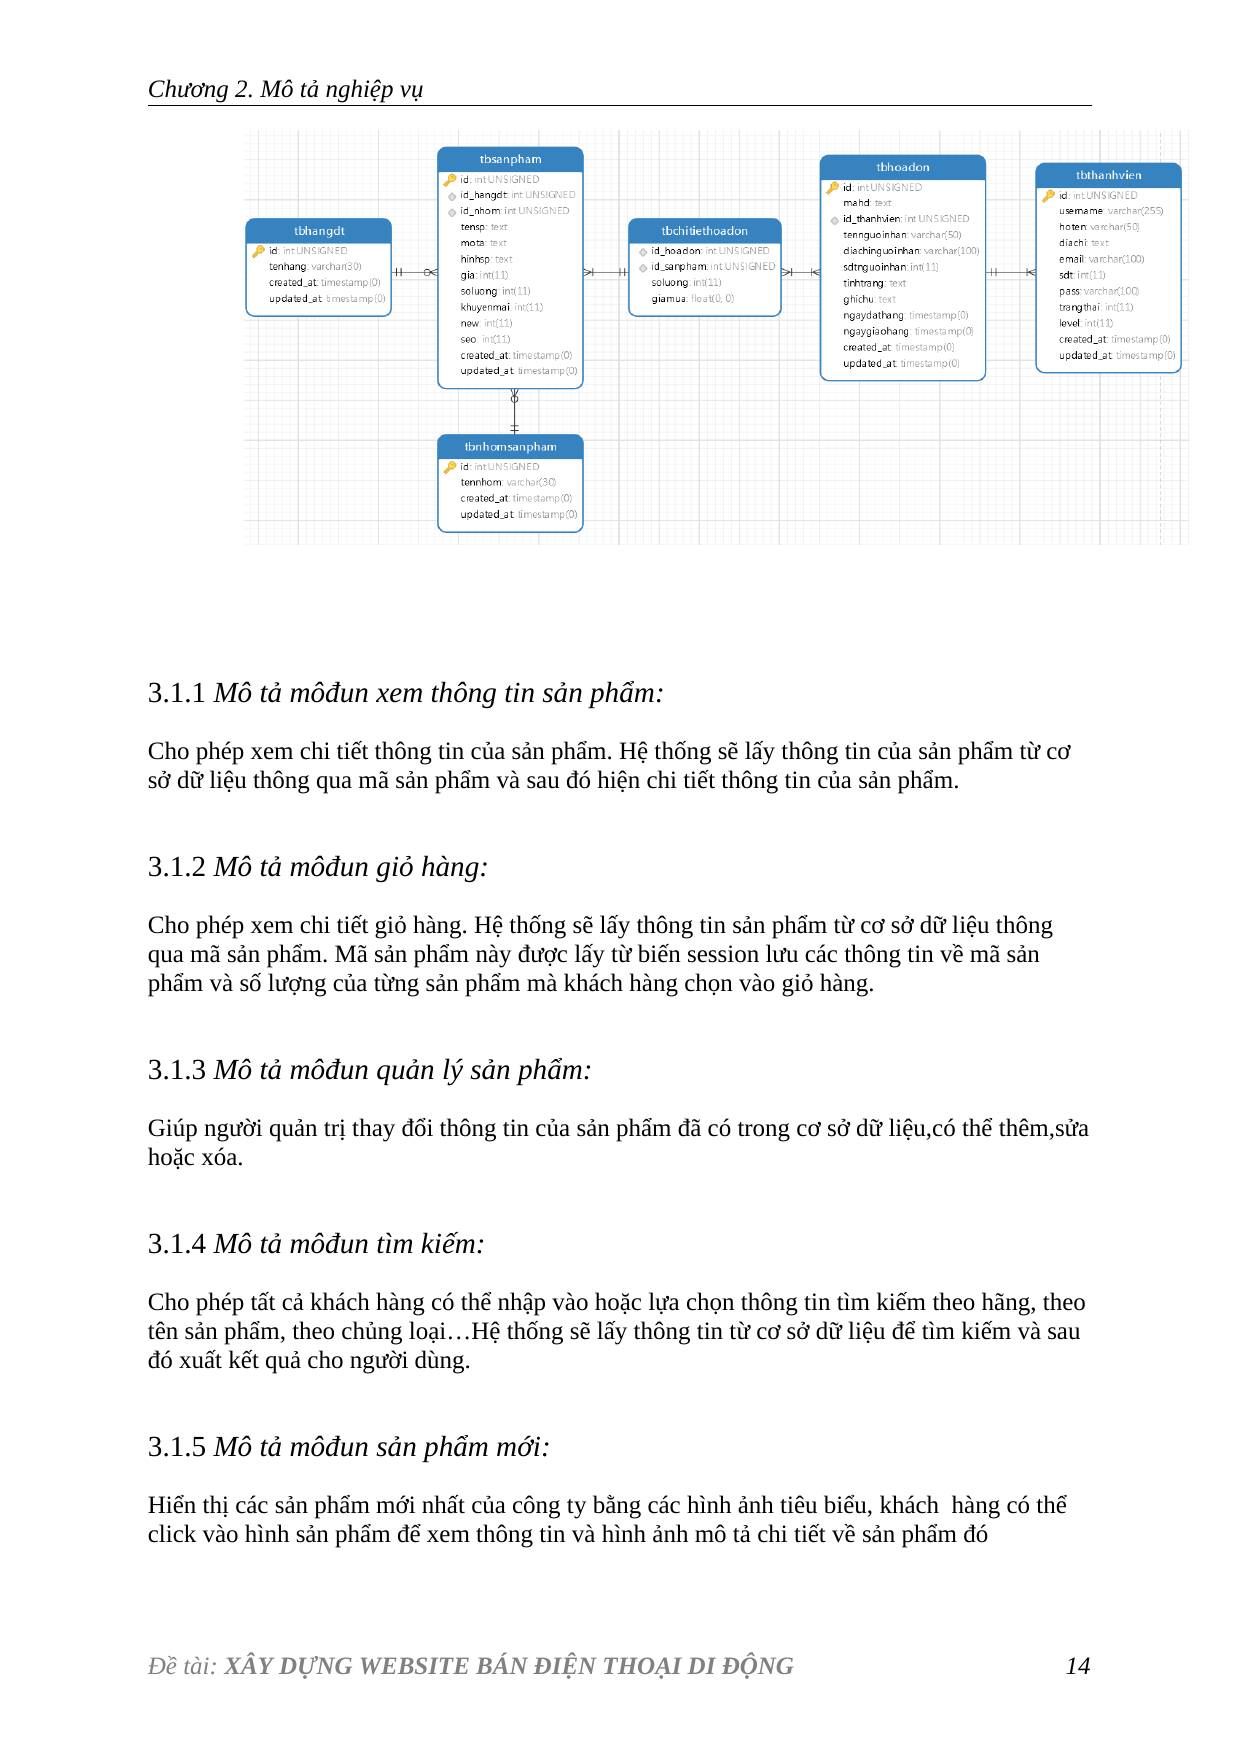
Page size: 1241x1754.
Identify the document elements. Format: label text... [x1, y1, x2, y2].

subtitle Mô tả môđun quản lý sản phẩm: [148, 1046, 1092, 1088]
picture [244, 130, 1190, 545]
text Cho phép xem chi tiết thông tin của sản phẩm. Hệ thống sẽ lấy thông tin của sản phẩm từ cơ sở dữ liệu thông qua mã sản phẩm và sau đó hiện chi tiết thông tin của sản phẩm. [148, 736, 1092, 793]
text Cho phép xem chi tiết giỏ hàng. Hệ thống sẽ lấy thông tin sản phẩm từ cơ sở dữ liệu thông qua mã sản phẩm. Mã sản phẩm này được lấy từ biến session lưu các thông tin về mã sản phẩm và số lượng của từng sản phẩm mà khách hàng chọn vào giỏ hàng. [148, 910, 1092, 996]
text Cho phép tất cả khách hàng có thể nhập vào hoặc lựa chọn thông tin tìm kiếm theo hãng, theo tên sản phẩm, theo chủng loại…Hệ thống sẽ lấy thông tin từ cơ sở dữ liệu để tìm kiếm và sau đó xuất kết quả cho người dùng. [148, 1287, 1092, 1373]
text Giúp người quản trị thay đổi thông tin của sản phẩm đã có trong cơ sở dữ liệu,có thể thêm,sửa hoặc xóa. [148, 1113, 1092, 1171]
text Hiển thị các sản phẩm mới nhất của công ty bằng các hình ảnh tiêu biểu, khách hàng có thể click vào hình sản phẩm để xem thông tin và hình ảnh mô tả chi tiết về sản phẩm đó [148, 1490, 1092, 1548]
subtitle Mô tả môđun sản phẩm mới: [148, 1423, 1092, 1465]
subtitle Mô tả môđun tìm kiếm: [148, 1221, 1092, 1262]
subtitle Mô tả môđun giỏ hàng: [148, 843, 1092, 885]
subtitle Mô tả môđun xem thông tin sản phẩm: [148, 669, 1092, 711]
